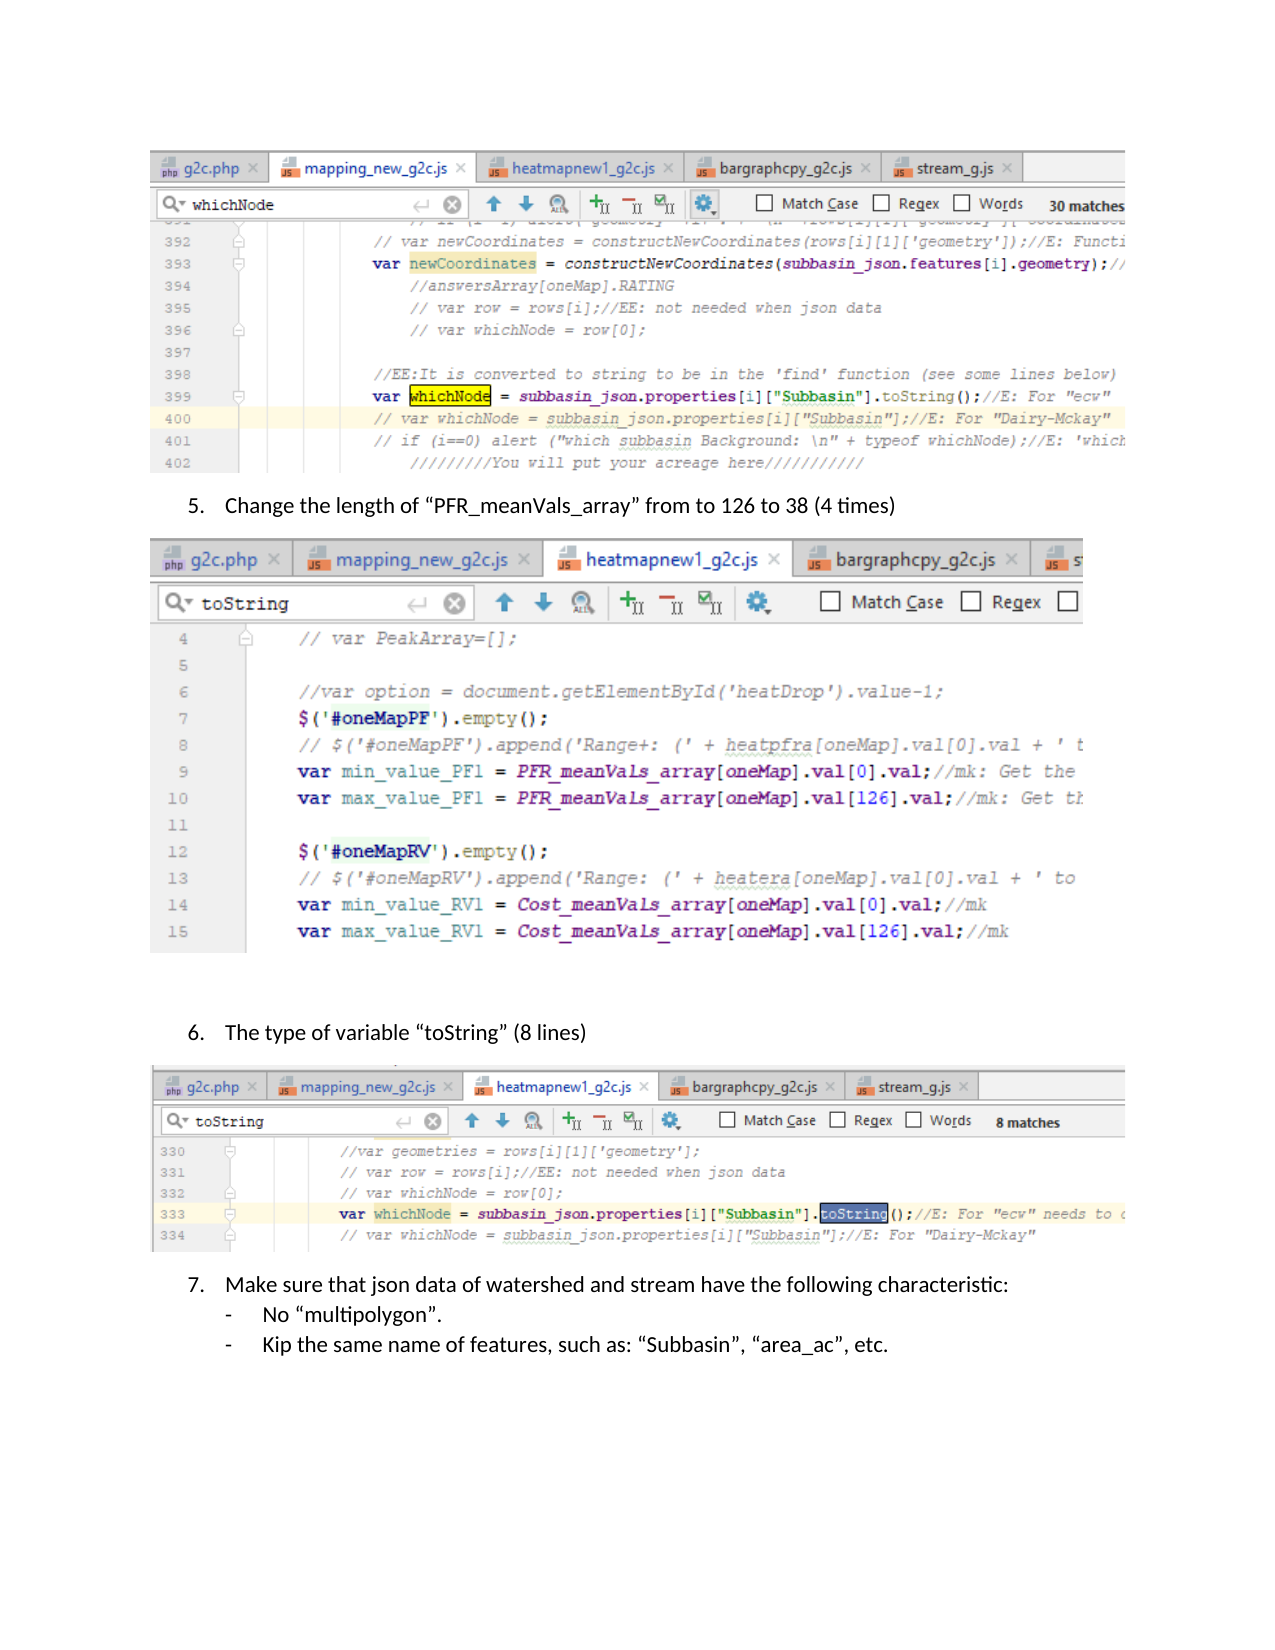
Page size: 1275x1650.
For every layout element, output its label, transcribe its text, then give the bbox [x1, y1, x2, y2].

list Change the length of “PFR_meanVals_array” from to 126 to 38 (4 times) [187, 492, 1125, 520]
list Make sure that json data of watershed and stream have the following characteristic: [187, 1270, 1125, 1298]
picture [150, 1065, 1125, 1252]
list The type of variable “toString” (8 lines) [187, 1018, 1125, 1046]
list No “multipolygon”. [225, 1300, 1125, 1328]
list Kip the same name of features, such as: “Subbasin”, “area_ac”, etc. [225, 1330, 1125, 1358]
picture [150, 538, 1083, 953]
picture [150, 150, 1125, 473]
